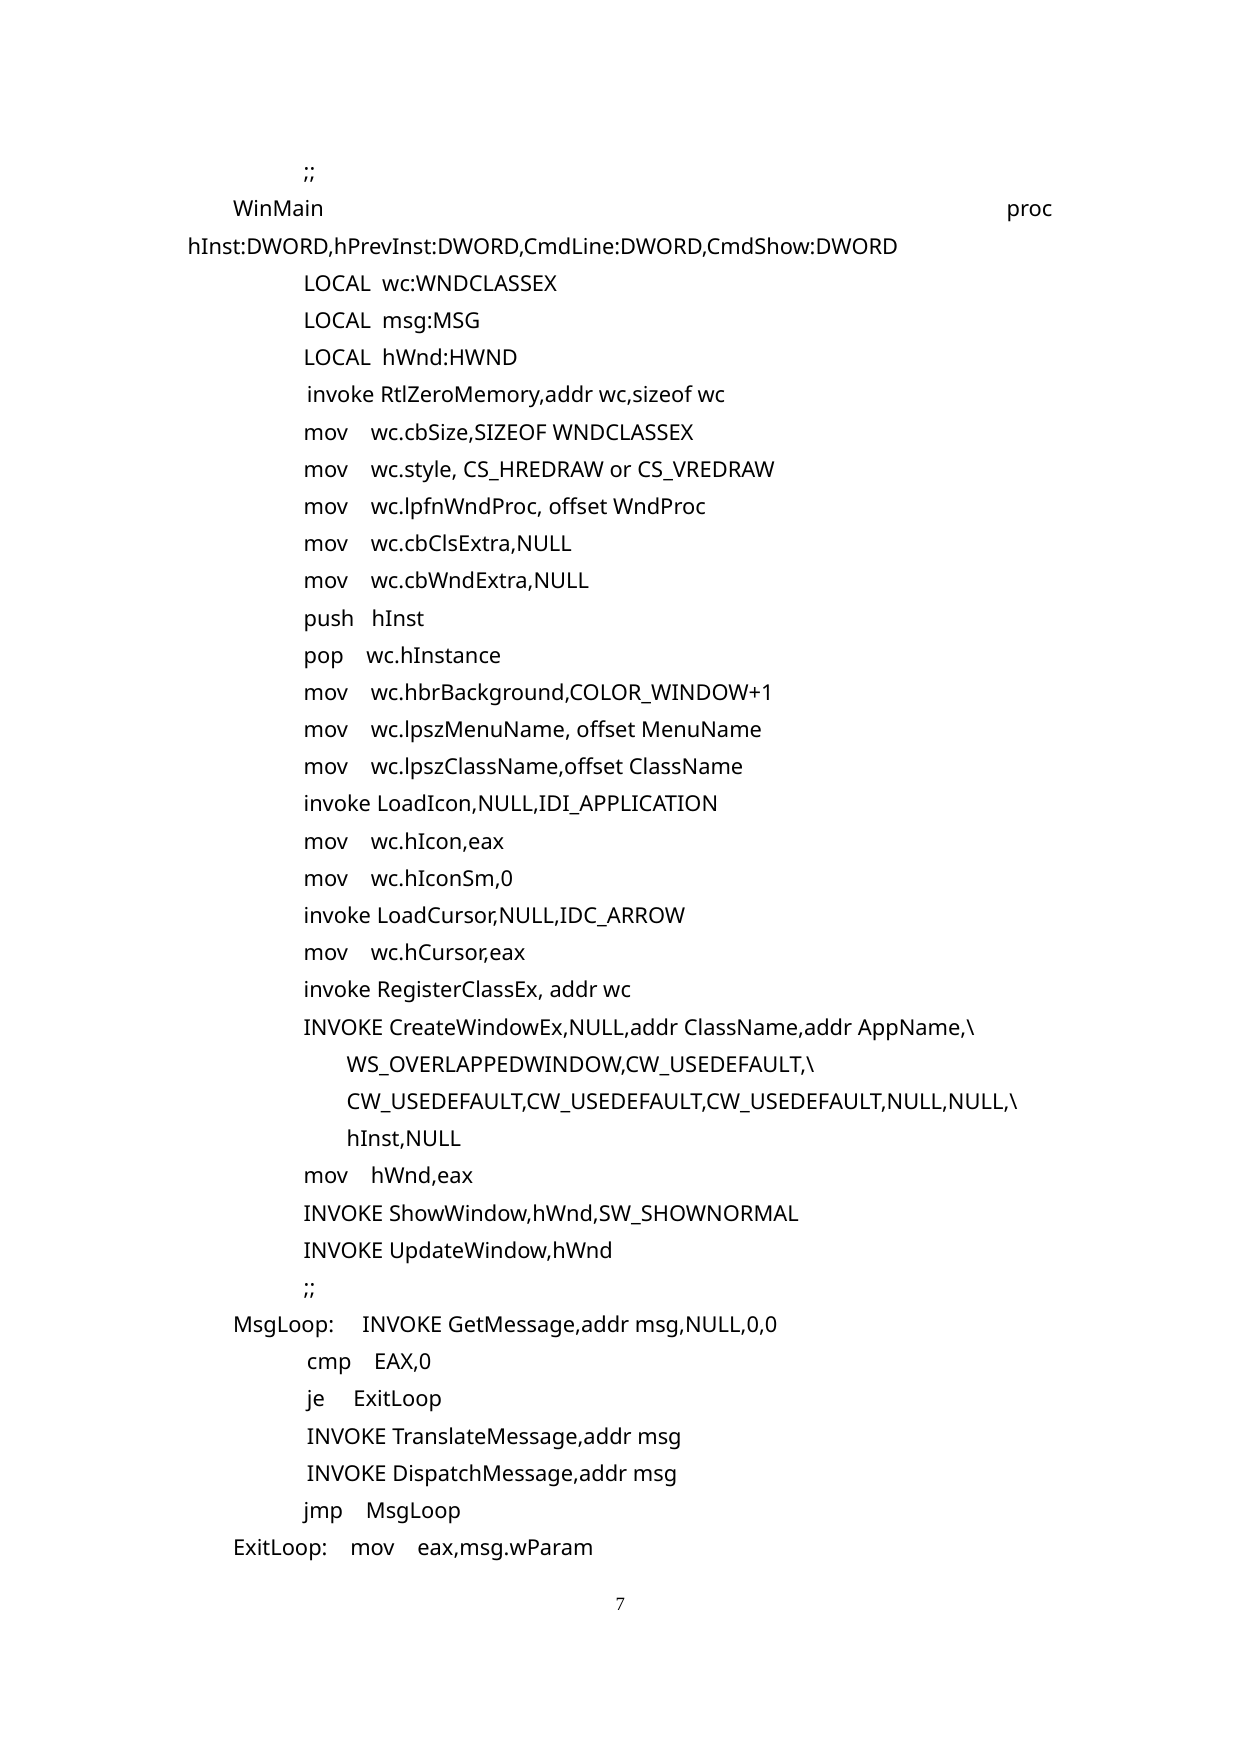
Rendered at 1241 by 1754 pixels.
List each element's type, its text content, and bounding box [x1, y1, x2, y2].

text invoke RegisterClassEx, addr wc [187, 974, 1053, 1004]
text INVOKE DispatchMessage,addr msg [187, 1458, 1053, 1488]
text LOCAL hWnd:HWND [187, 342, 1053, 372]
text invoke RtlZeroMemory,addr wc,sizeof wc [187, 379, 1053, 409]
text INVOKE TranslateMessage,addr msg [187, 1421, 1053, 1450]
text push hInst [187, 602, 1053, 632]
text INVOKE UpdateWindow,hWnd [187, 1235, 1053, 1264]
text mov wc.cbClsExtra,NULL [187, 528, 1053, 558]
text CW_USEDEFAULT,CW_USEDEFAULT,CW_USEDEFAULT,NULL,NULL,\ [187, 1086, 1053, 1116]
text ;; [187, 156, 1053, 186]
text invoke LoadIcon,NULL,IDI_APPLICATION [187, 788, 1053, 818]
text je ExitLoop [187, 1383, 1053, 1413]
text WS_OVERLAPPEDWINDOW,CW_USEDEFAULT,\ [187, 1049, 1053, 1078]
text mov wc.style, CS_HREDRAW or CS_VREDRAW [187, 454, 1053, 483]
text INVOKE CreateWindowEx,NULL,addr ClassName,addr AppName,\ [187, 1012, 1053, 1041]
text mov wc.cbSize,SIZEOF WNDCLASSEX [187, 417, 1053, 446]
text ;; [187, 1272, 1053, 1302]
text mov wc.hCursor,eax [187, 937, 1053, 967]
text jmp MsgLoop [187, 1495, 1053, 1525]
text INVOKE ShowWindow,hWnd,SW_SHOWNORMAL [187, 1197, 1053, 1227]
text LOCAL wc:WNDCLASSEX [187, 268, 1053, 298]
text LOCAL msg:MSG [187, 305, 1053, 335]
text invoke LoadCursor,NULL,IDC_ARROW [187, 900, 1053, 930]
text ExitLoop: mov eax,msg.wParam [187, 1532, 1053, 1562]
text WinMain proc hInst:DWORD,hPrevInst:DWORD,CmdLine:DWORD,CmdShow:DWORD [187, 193, 1053, 260]
text hInst,NULL [187, 1123, 1053, 1153]
text mov hWnd,eax [187, 1160, 1053, 1190]
text pop wc.hInstance [187, 640, 1053, 669]
text cmp EAX,0 [187, 1346, 1053, 1376]
text mov wc.cbWndExtra,NULL [187, 565, 1053, 595]
text mov wc.hIconSm,0 [187, 863, 1053, 893]
text mov wc.lpfnWndProc, offset WndProc [187, 491, 1053, 521]
text mov wc.hbrBackground,COLOR_WINDOW+1 [187, 677, 1053, 707]
text MsgLoop: INVOKE GetMessage,addr msg,NULL,0,0 [187, 1309, 1053, 1339]
text mov wc.lpszMenuName, offset MenuName [187, 714, 1053, 744]
text mov wc.hIcon,eax [187, 826, 1053, 855]
text mov wc.lpszClassName,offset ClassName [187, 751, 1053, 781]
